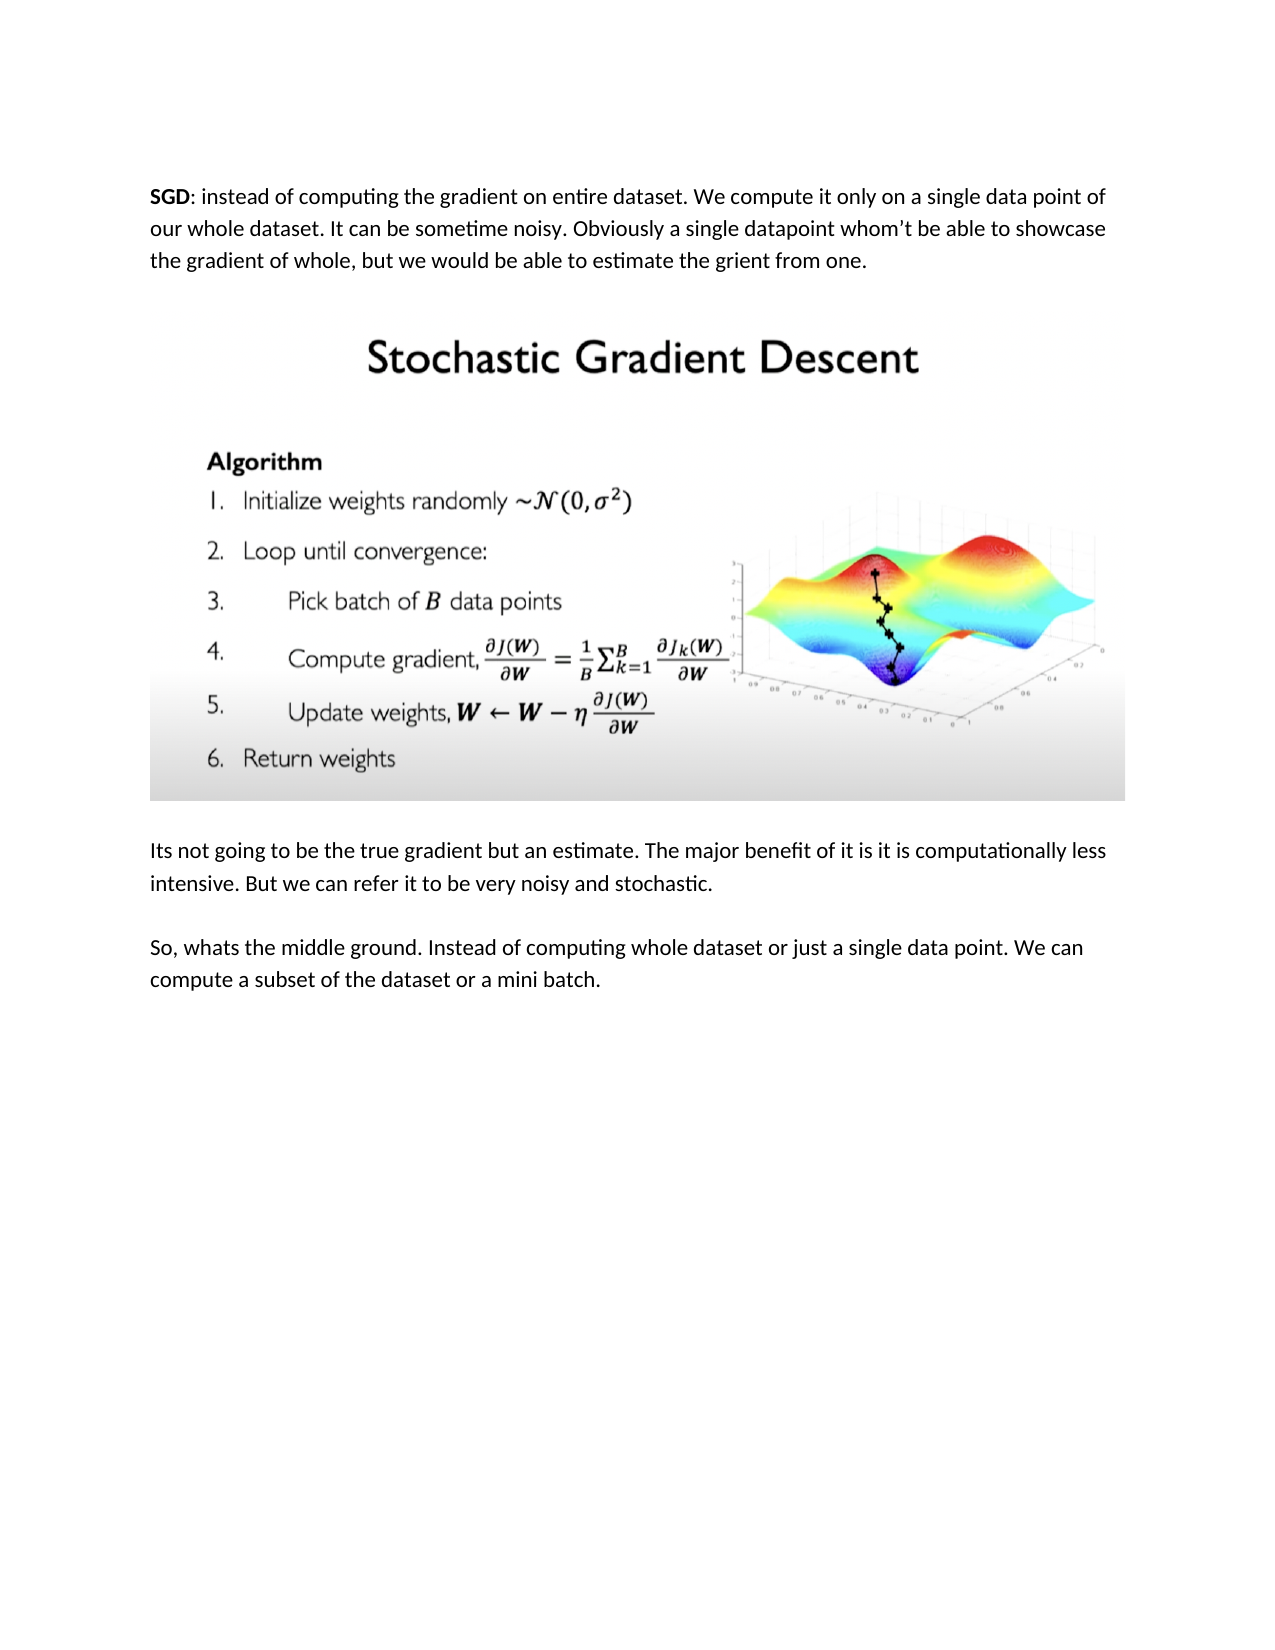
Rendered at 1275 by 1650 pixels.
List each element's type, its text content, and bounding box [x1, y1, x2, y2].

picture [150, 311, 1125, 801]
text So, whats the middle ground. Instead of computing whole dataset or just a single data point. We can compute a subset of the dataset or a mini batch. [150, 933, 1125, 993]
text Its not going to be the true gradient but an estimate. The major benefit of it is it is computationally less intensive. But we can refer it to be very noisy and stochastic. [150, 837, 1125, 897]
text SGD: instead of computing the gradient on entire dataset. We compute it only on a single data point of our whole dataset. It can be sometime noisy. Obviously a single datapoint whom’t be able to showcase the gradient of whole, but we would be able to estimate the grient from one. [150, 182, 1125, 274]
